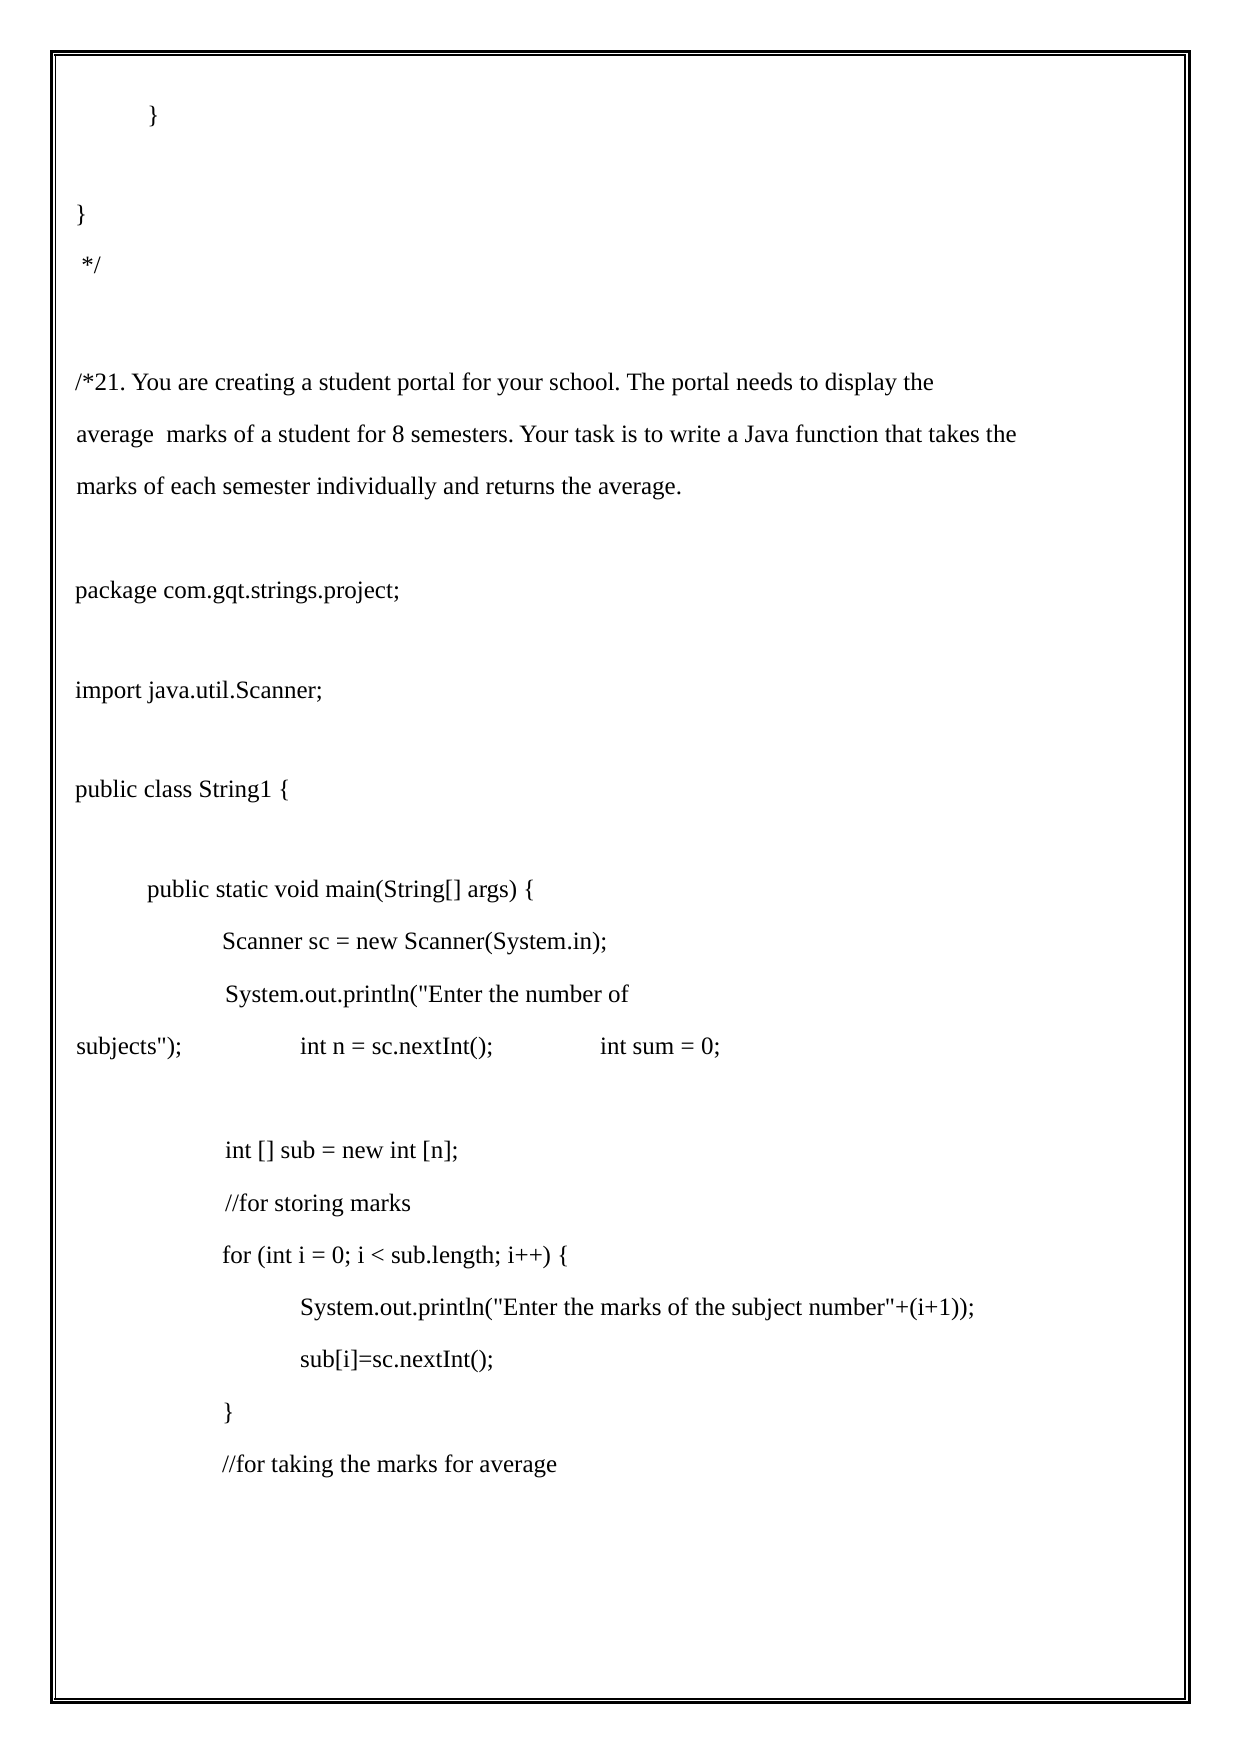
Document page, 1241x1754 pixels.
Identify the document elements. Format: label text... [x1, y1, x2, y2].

text System.out.println("Enter the marks of the subject number"+(i+1)); sub[i]=sc.nextInt(); [75, 1292, 1018, 1373]
text import java.util.Scanner; [75, 675, 1018, 703]
text //for taking the marks for average [75, 1449, 1018, 1478]
text Scanner sc = new Scanner(System.in); [75, 926, 1018, 955]
text for (int i = 0; i < sub.length; i++) { [75, 1240, 1018, 1269]
text } [75, 1397, 1018, 1426]
text int [] sub = new int [n]; //for storing marks [75, 1135, 508, 1216]
text package com.gqt.strings.project; [75, 575, 1018, 604]
text /*21. You are creating a student portal for your school. The portal needs to display the average marks of a student for 8 semesters. Your task is to write a Java function that takes the marks of each semester individually and returns the average. [75, 367, 1018, 499]
text public class String1 { [75, 774, 1018, 803]
text public static void main(String[] args) { [75, 874, 1018, 903]
text System.out.println("Enter the number of subjects"); int n = sc.nextInt(); int sum = 0; [75, 979, 741, 1060]
